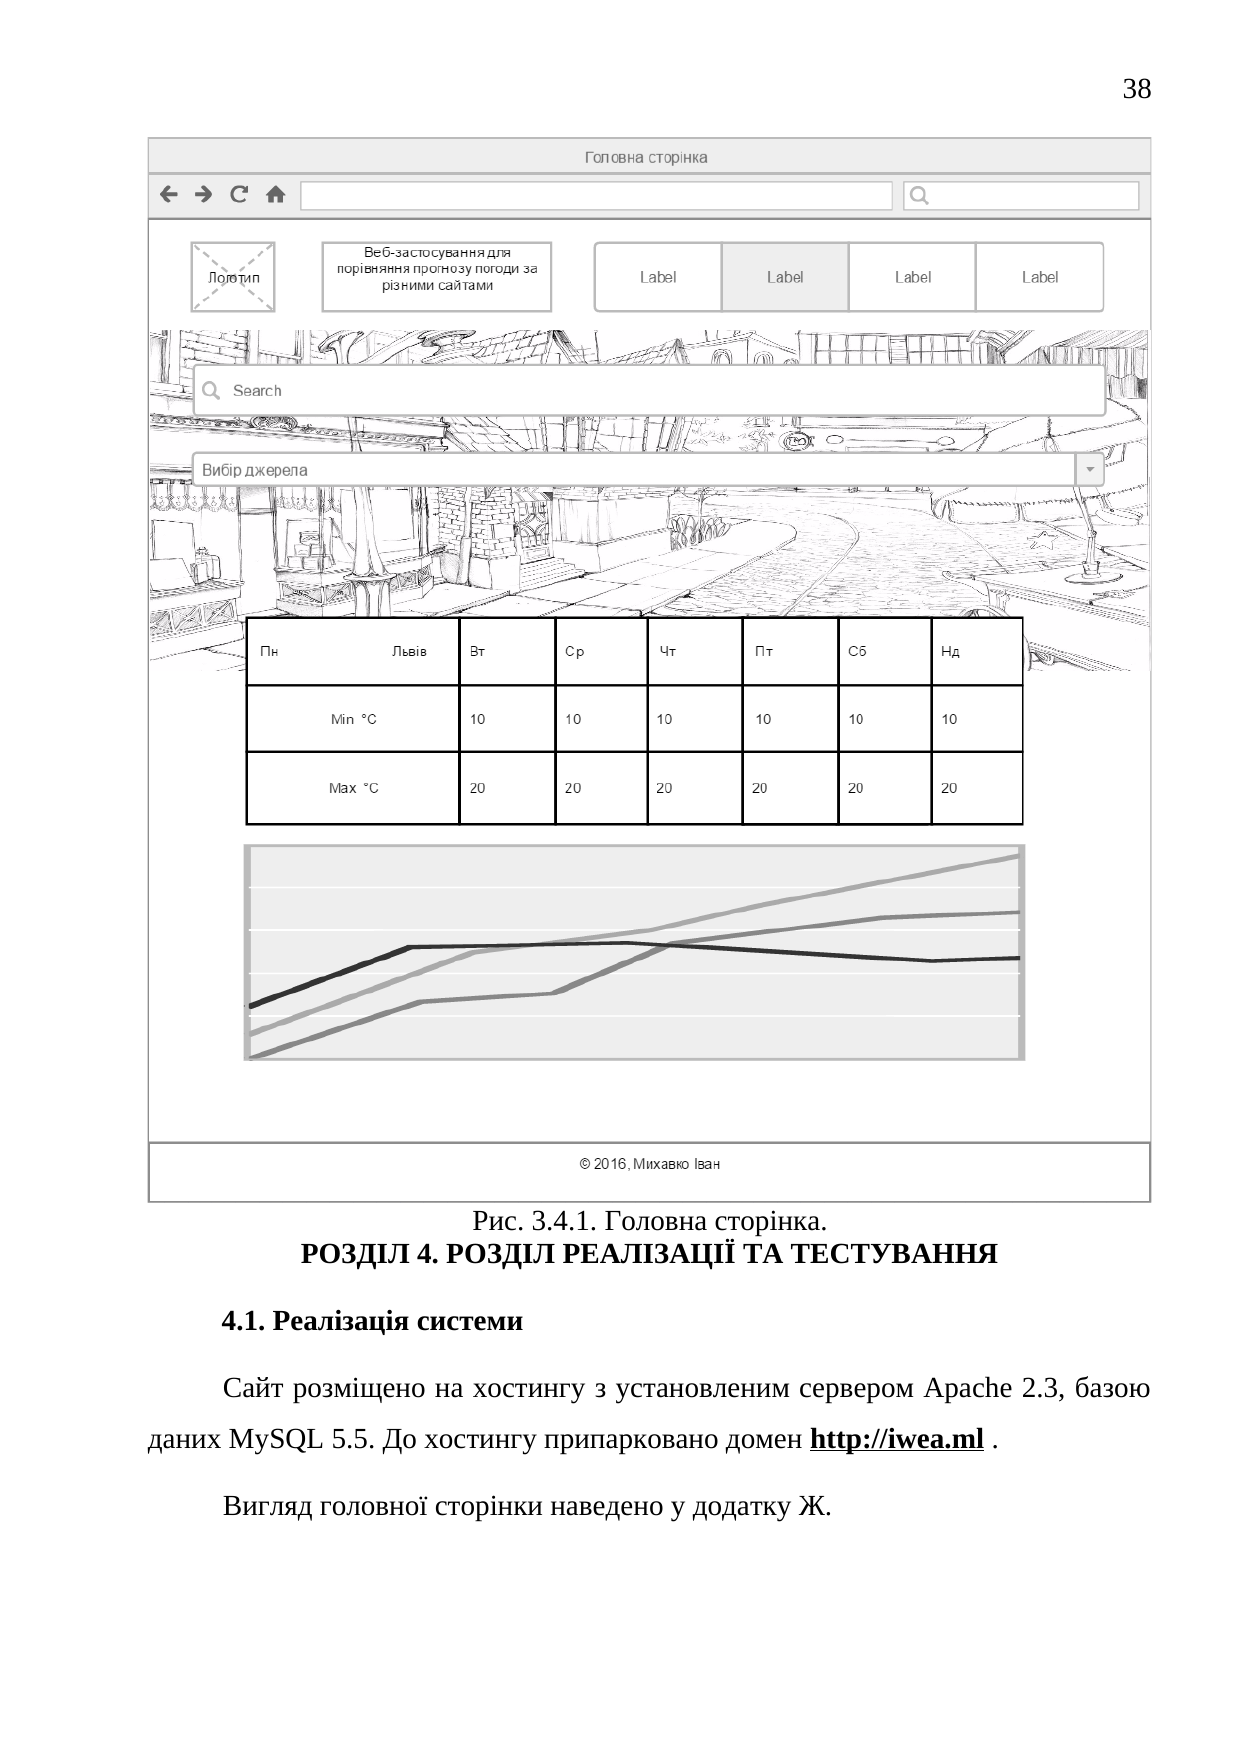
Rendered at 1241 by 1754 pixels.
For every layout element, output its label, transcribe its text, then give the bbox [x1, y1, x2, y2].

text Сайт розміщено на хостингу з установленим сервером Apache 2.3, базою даних MySQL 5.5. До хостингу припарковано домен http://iwea.ml . [148, 1371, 1152, 1454]
text Рис. 3.4.1. Головна сторінка. [148, 1203, 1152, 1236]
text 4.1. Реалізація системи [148, 1303, 1152, 1337]
text РОЗДІЛ 4. РОЗДІЛ РЕАЛІЗАЦІЇ ТА ТЕСТУВАННЯ [148, 1236, 1152, 1270]
text Вигляд головної сторінки наведено у додатку Ж. [148, 1488, 1152, 1521]
picture [147, 137, 1152, 1203]
